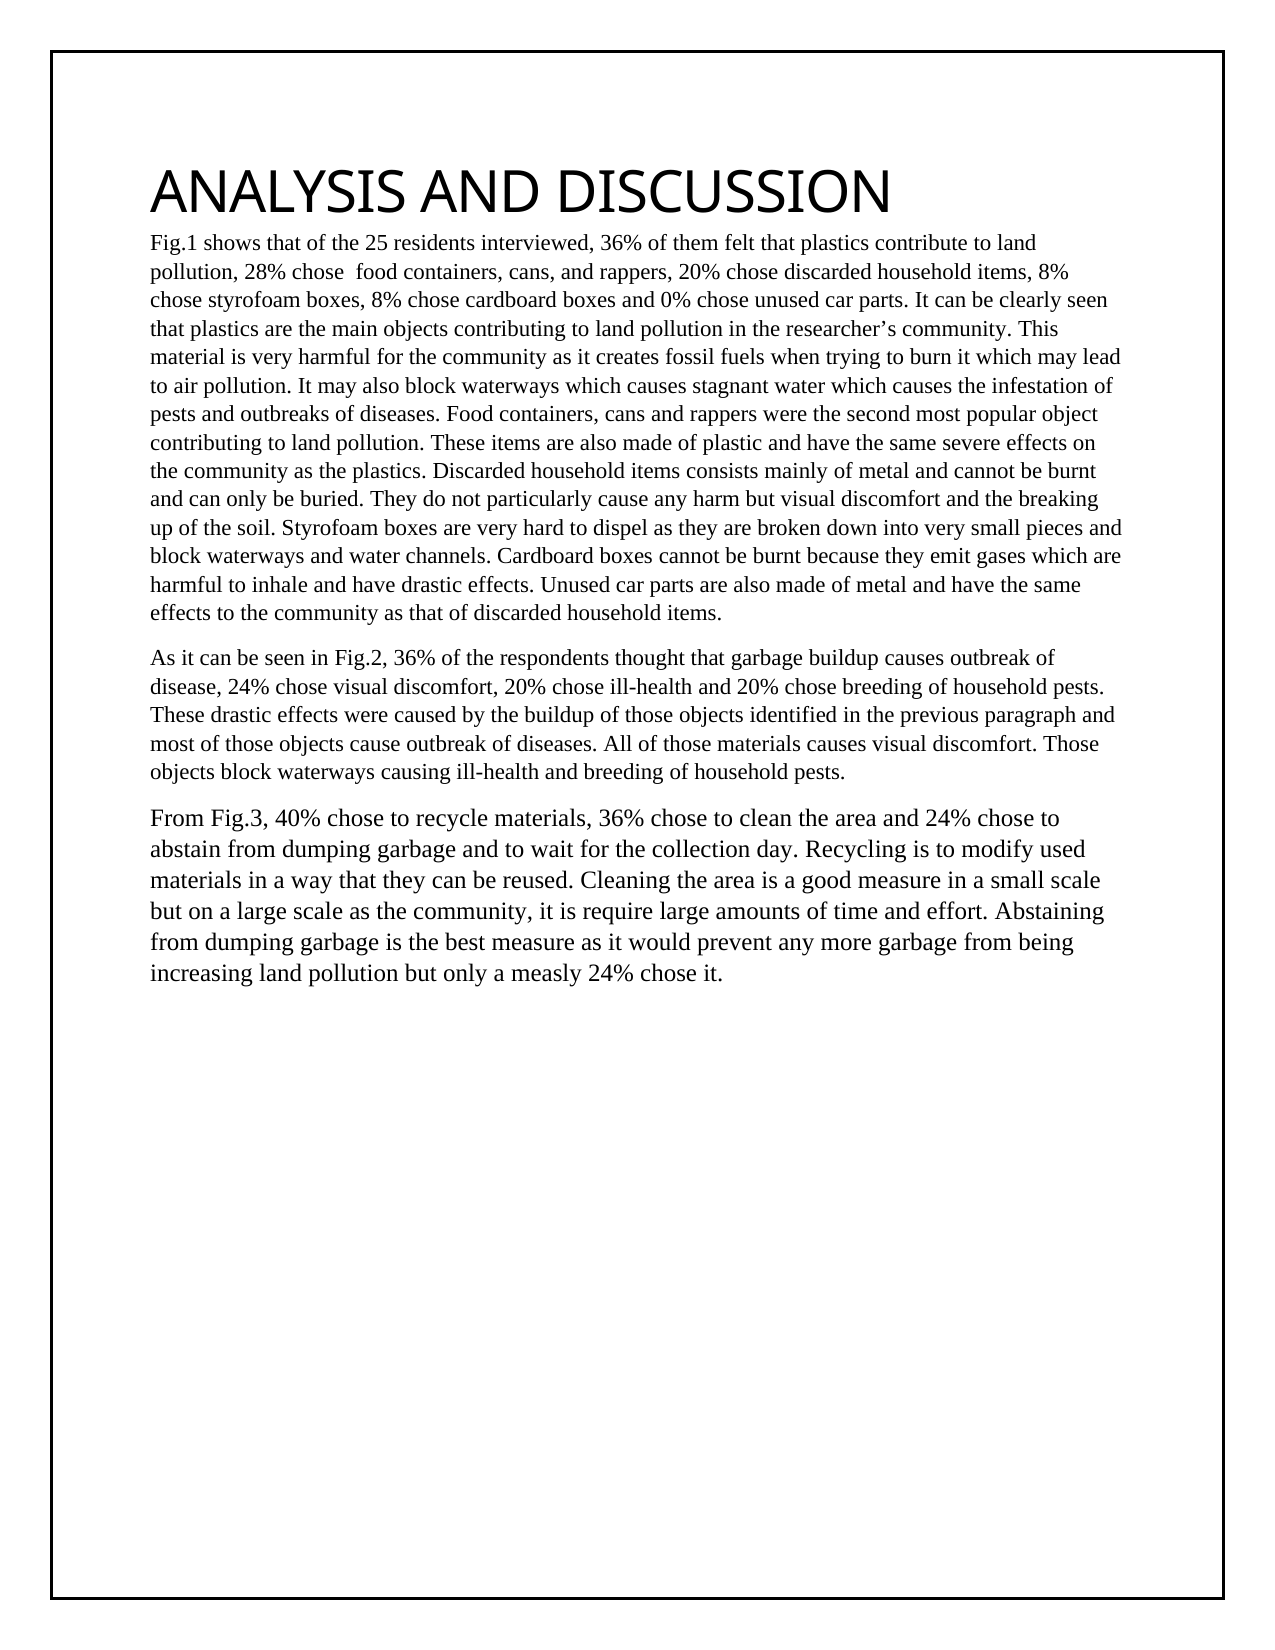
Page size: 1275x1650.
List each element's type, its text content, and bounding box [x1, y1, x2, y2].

text Fig.1 shows that of the 25 residents interviewed, 36% of them felt that plastics contribute to land pollution, 28% chose food containers, cans, and rappers, 20% chose discarded household items, 8% chose styrofoam boxes, 8% chose cardboard boxes and 0% chose unused car parts. It can be clearly seen that plastics are the main objects contributing to land pollution in the researcher’s community. This material is very harmful for the community as it creates fossil fuels when trying to burn it which may lead to air pollution. It may also block waterways which causes stagnant water which causes the infestation of pests and outbreaks of diseases. Food containers, cans and rappers were the second most popular object contributing to land pollution. These items are also made of plastic and have the same severe effects on the community as the plastics. Discarded household items consists mainly of metal and cannot be burnt and can only be buried. They do not particularly cause any harm but visual discomfort and the breaking up of the soil. Styrofoam boxes are very hard to dispel as they are broken down into very small pieces and block waterways and water channels. Cardboard boxes cannot be burnt because they emit gases which are harmful to inhale and have drastic effects. Unused car parts are also made of metal and have the same effects to the community as that of discarded household items. [150, 229, 1125, 626]
title ANALYSIS AND DISCUSSION [150, 150, 1125, 229]
text From Fig.3, 40% chose to recycle materials, 36% chose to clean the area and 24% chose to abstain from dumping garbage and to wait for the collection day. Recycling is to modify used materials in a way that they can be reused. Cleaning the area is a good measure in a small scale but on a large scale as the community, it is require large amounts of time and effort. Abstaining from dumping garbage is the best measure as it would prevent any more garbage from being increasing land pollution but only a measly 24% chose it. [150, 803, 1125, 987]
text As it can be seen in Fig.2, 36% of the respondents thought that garbage buildup causes outbreak of disease, 24% chose visual discomfort, 20% chose ill-health and 20% chose breeding of household pests. These drastic effects were caused by the buildup of those objects identified in the previous paragraph and most of those objects cause outbreak of diseases. All of those materials causes visual discomfort. Those objects block waterways causing ill-health and breeding of household pests. [150, 644, 1125, 784]
